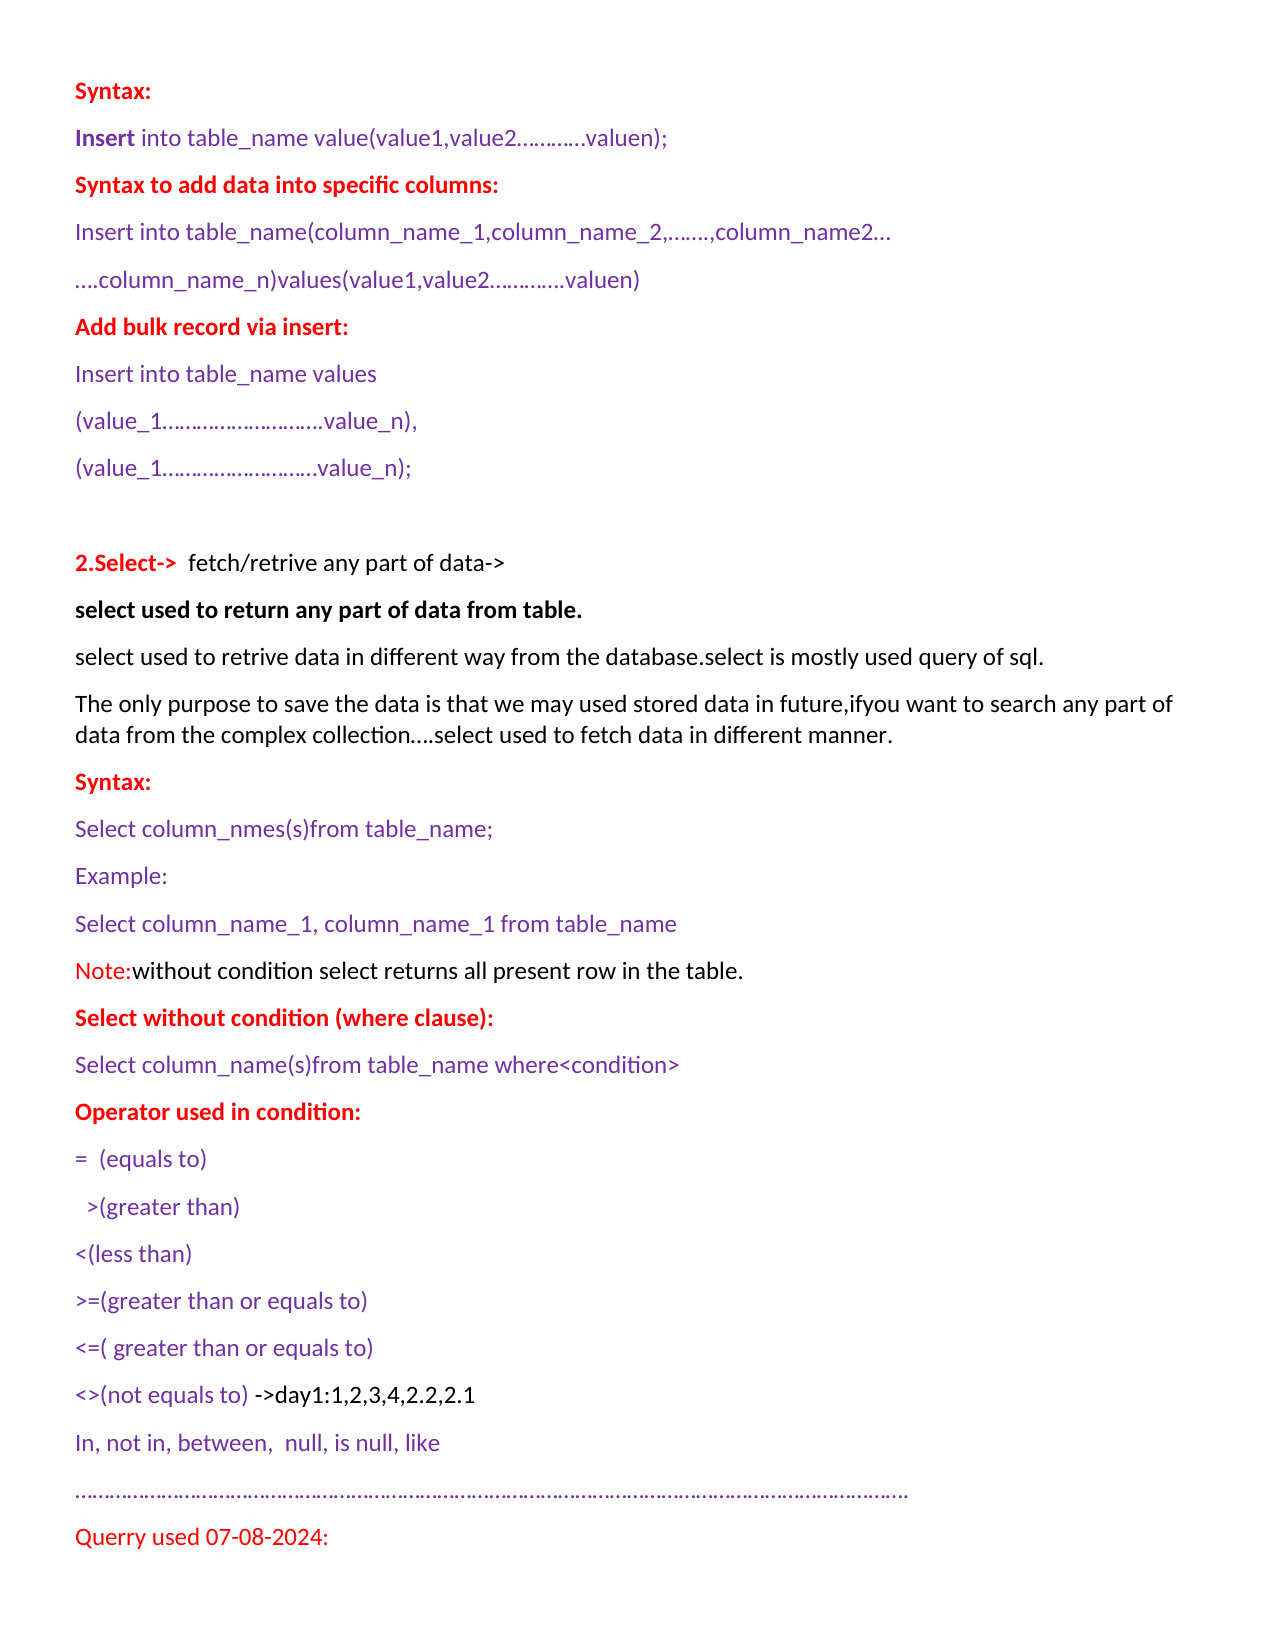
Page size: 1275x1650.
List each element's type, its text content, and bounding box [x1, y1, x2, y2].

text (value_1………………………value_n); [75, 452, 1200, 483]
text <(less than) [75, 1238, 1200, 1268]
text >=(greater than or equals to) [75, 1285, 1200, 1316]
text Select column_name_1, column_name_1 from table_name [75, 908, 1200, 938]
text Syntax to add data into specific columns: [75, 169, 1200, 200]
text Select column_name(s)from table_name where<condition> [75, 1049, 1200, 1080]
text select used to retrive data in different way from the database.select is mostly used query of sql. [75, 641, 1200, 672]
text ….column_name_n)values(value1,value2………….valuen) [75, 264, 1200, 294]
text Insert into table_name value(value1,value2…………valuen); [75, 122, 1200, 153]
text Add bulk record via insert: [75, 311, 1200, 341]
text The only purpose to save the data is that we may used stored data in future,ifyou want to search any part of data from the complex collection….select used to fetch data in different manner. [75, 688, 1200, 749]
text Example: [75, 861, 1200, 891]
text <>(not equals to) ->day1:1,2,3,4,2.2,2.1 [75, 1379, 1200, 1410]
text 2.Select-> fetch/retrive any part of data-> [75, 547, 1200, 577]
text Insert into table_name(column_name_1,column_name_2,…….,column_name2… [75, 217, 1200, 247]
text Select without condition (where clause): [75, 1002, 1200, 1033]
text (value_1……………………….value_n), [75, 405, 1200, 436]
text >(greater than) [75, 1191, 1200, 1221]
text Querry used 07-08-2024: [75, 1521, 1200, 1552]
text <=( greater than or equals to) [75, 1332, 1200, 1363]
text Syntax: [75, 75, 1200, 106]
text Operator used in condition: [75, 1096, 1200, 1127]
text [75, 1474, 1200, 1504]
text select used to return any part of data from table. [75, 594, 1200, 624]
text = (equals to) [75, 1144, 1200, 1174]
text In, not in, between, null, is null, like [75, 1427, 1200, 1457]
text Insert into table_name values [75, 358, 1200, 389]
text Select column_nmes(s)from table_name; [75, 813, 1200, 844]
text Syntax: [75, 766, 1200, 797]
text Note:without condition select returns all present row in the table. [75, 955, 1200, 985]
